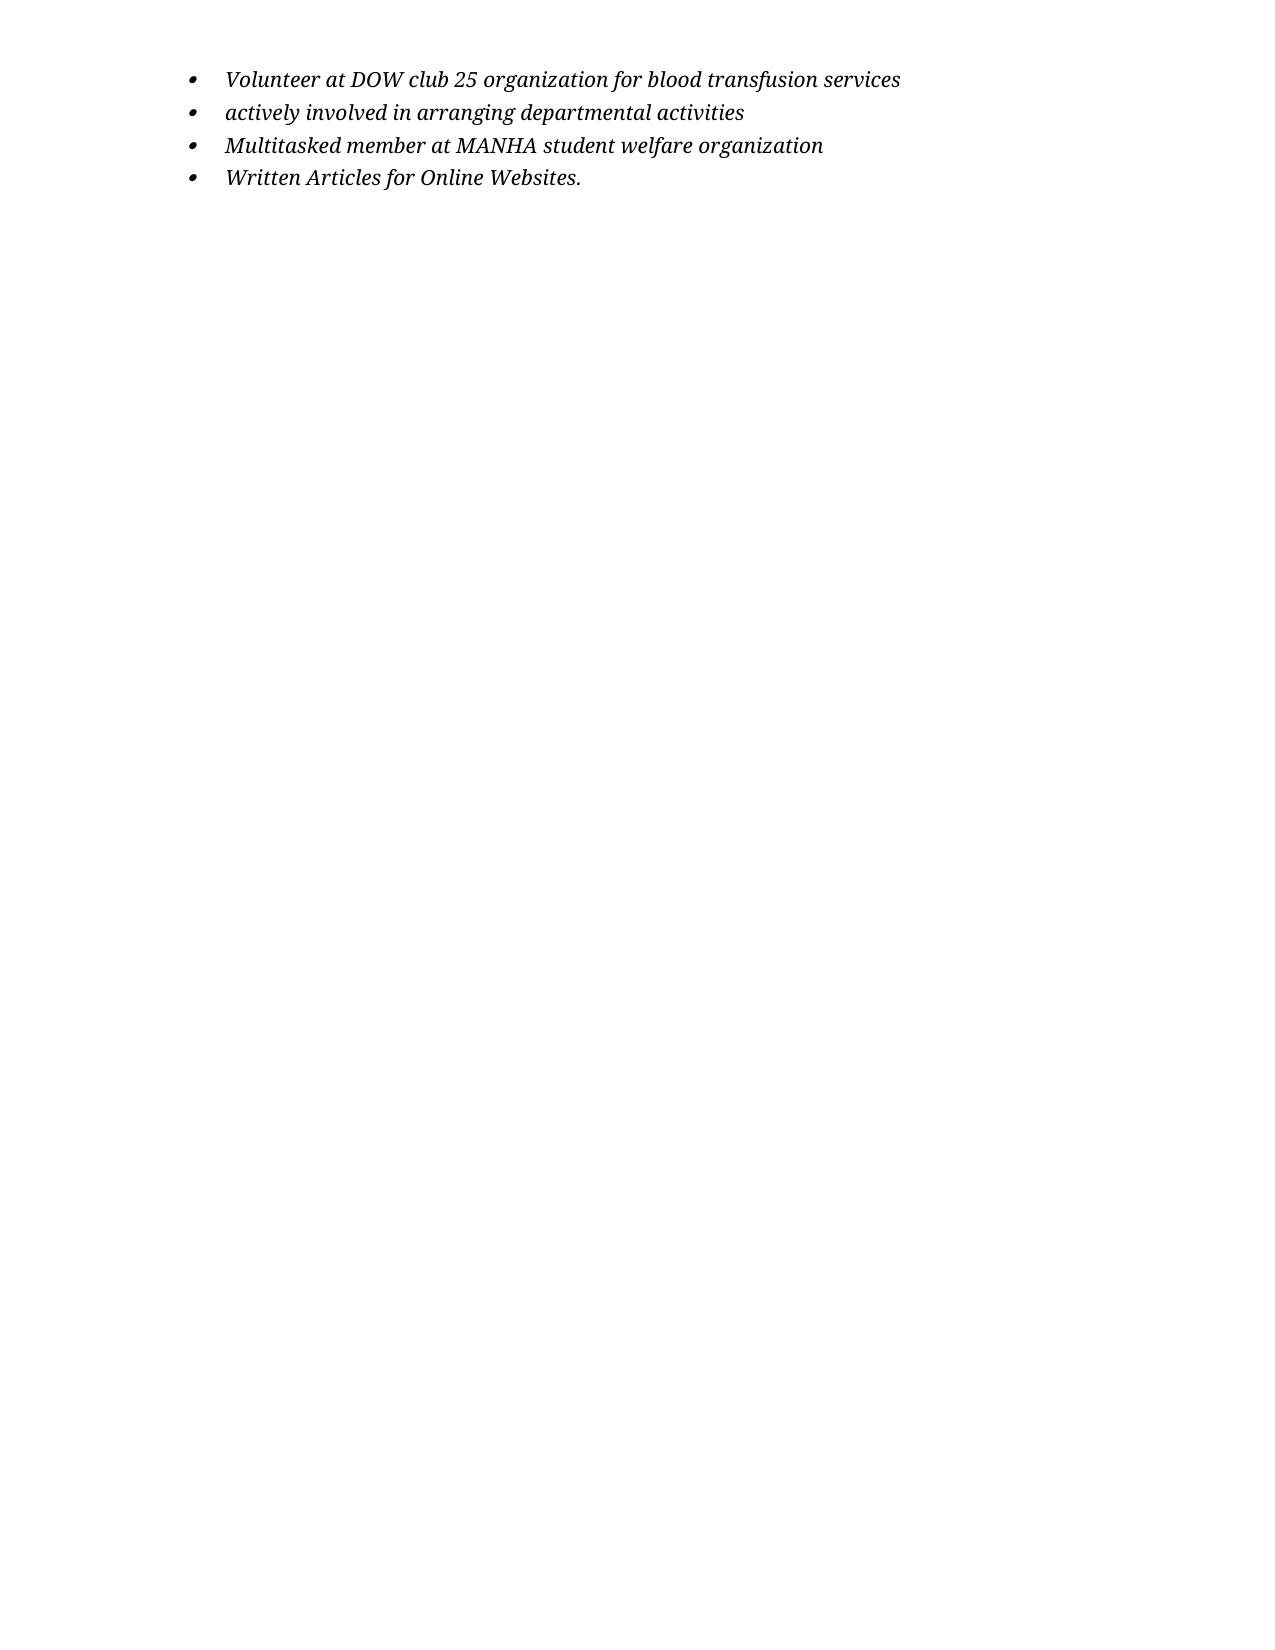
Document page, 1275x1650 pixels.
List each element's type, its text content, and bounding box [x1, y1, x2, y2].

list Written Articles for Online Websites. [187, 163, 1125, 192]
list Multitasked member at MANHA student welfare organization [187, 131, 1125, 159]
list actively involved in arranging departmental activities [187, 98, 1125, 127]
list Volunteer at DOW club 25 organization for blood transfusion services [187, 66, 1125, 94]
